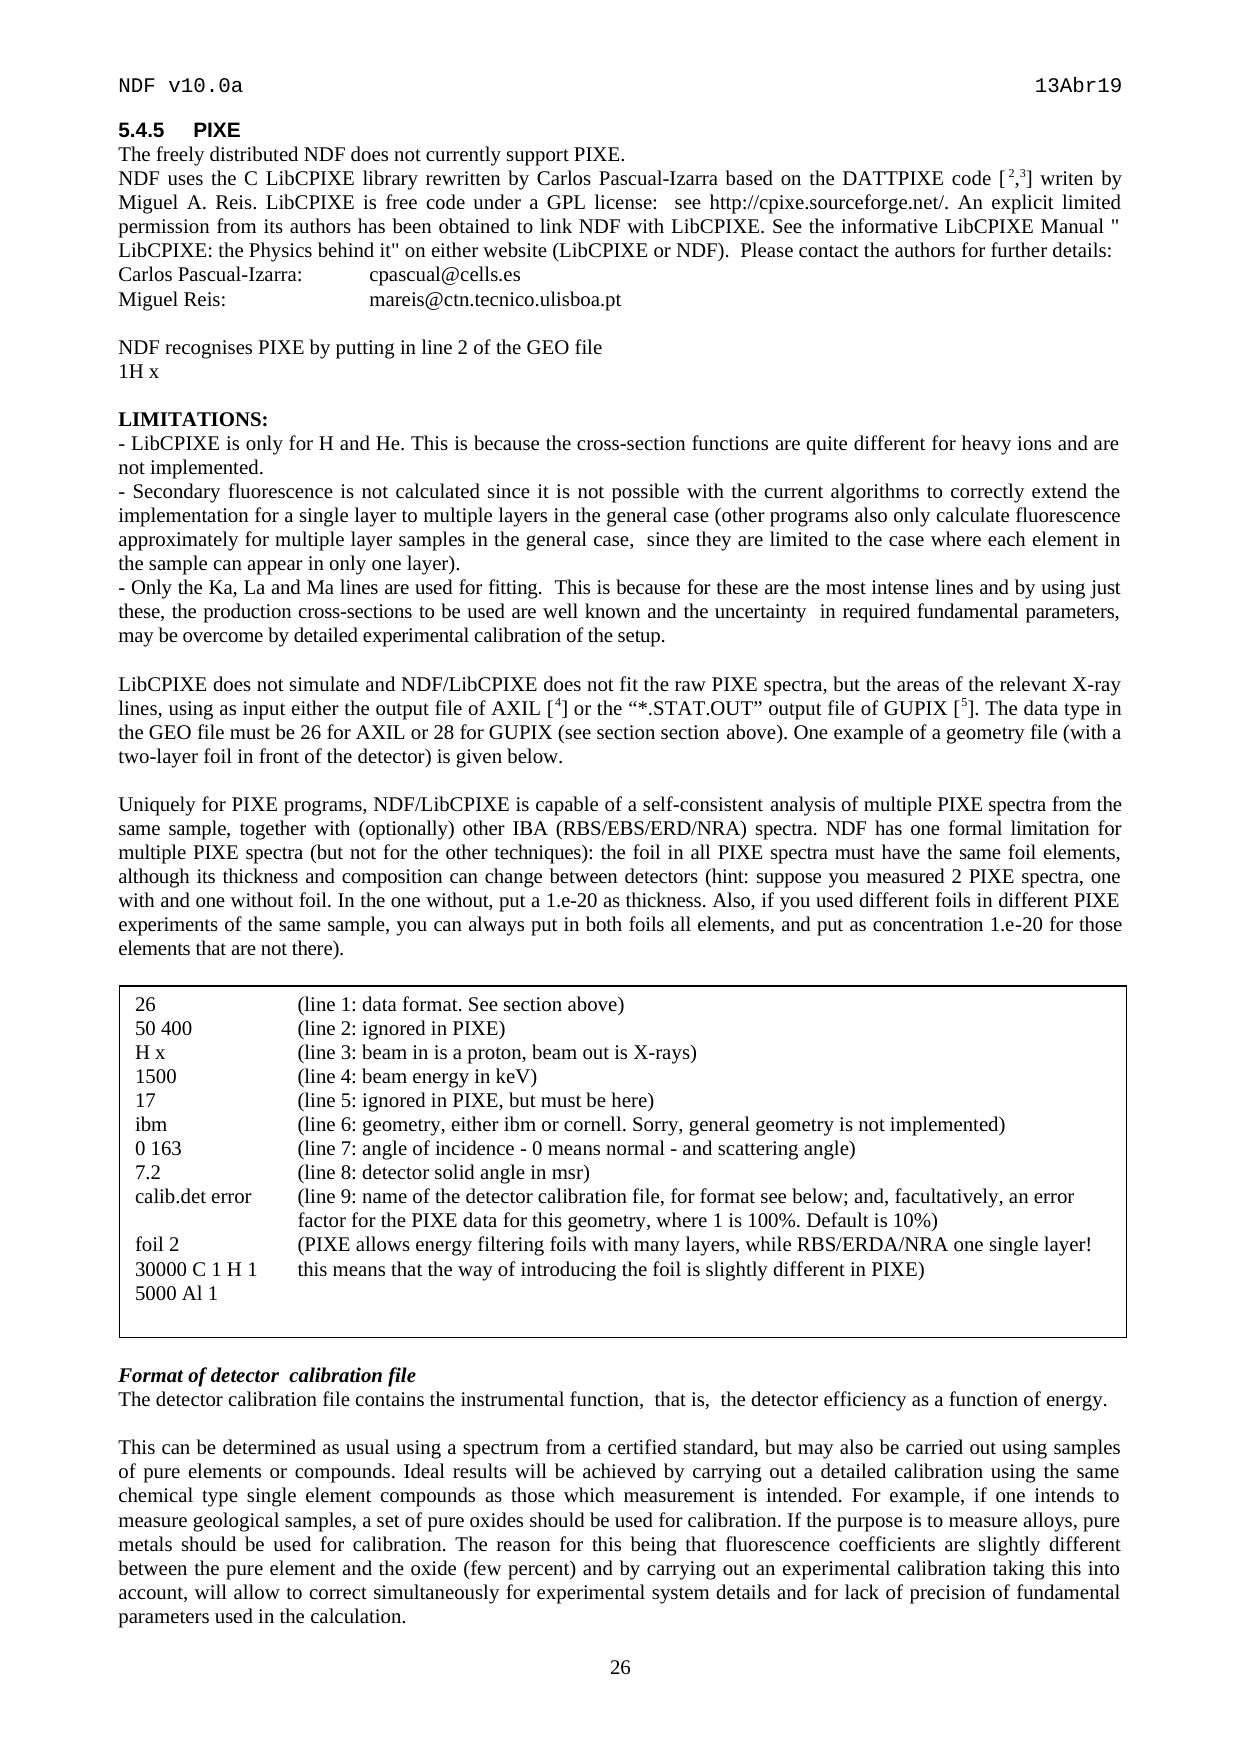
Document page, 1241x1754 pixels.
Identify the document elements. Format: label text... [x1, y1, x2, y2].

text Uniquely for PIXE programs, NDF/LibCPIXE is capable of a self-consistent analysis of multiple PIXE spectra from the same sample, together with (optionally) other IBA (RBS/EBS/ERD/NRA) spectra. NDF has one formal limitation for multiple PIXE spectra (but not for the other techniques): the foil in all PIXE spectra must have the same foil elements, although its thickness and composition can change between detectors (hint: suppose you measured 2 PIXE spectra, one with and one without foil. In the one without, put a 1.e-20 as thickness. Also, if you used different foils in different PIXE experiments of the same sample, you can always put in both foils all elements, and put as concentration 1.e-20 for those elements that are not there). [118, 792, 1122, 960]
text This can be determined as usual using a spectrum from a certified standard, but may also be carried out using samples of pure elements or compounds. Ideal results will be achieved by carrying out a detailed calibration using the same chemical type single element compounds as those which measurement is intended. For example, if one intends to measure geological samples, a set of pure oxides should be used for calibration. If the purpose is to measure alloys, pure metals should be used for calibration. The reason for this being that fluorescence coefficients are slightly different between the pure element and the oxide (few percent) and by carrying out an experimental calibration taking this into account, will allow to correct simultaneously for experimental system details and for lack of precision of fundamental parameters used in the calculation. [118, 1435, 1122, 1628]
text Format of detector calibration file [118, 1363, 1122, 1387]
text - Only the Ka, La and Ma lines are used for fitting. This is because for these are the most intense lines and by using just these, the production cross-sections to be used are well known and the uncertainty in required fundamental parameters, may be overcome by detailed experimental calibration of the setup. [118, 575, 1122, 647]
text The detector calibration file contains the instrumental function, that is, the detector efficiency as a function of energy. [118, 1387, 1122, 1411]
subtitle PIXE [118, 118, 1122, 142]
text The freely distributed NDF does not currently support PIXE. [118, 142, 1122, 166]
text LibCPIXE does not simulate and NDF/LibCPIXE does not fit the raw PIXE spectra, but the areas of the relevant X-ray lines, using as input either the output file of AXIL [] or the “*.STAT.OUT” output file of GUPIX []. The data type in the GEO file must be 26 for AXIL or 28 for GUPIX (see section section 5.2 above). One example of a geometry file (with a two-layer foil in front of the detector) is given below. [118, 671, 1122, 768]
text - Secondary fluorescence is not calculated since it is not possible with the current algorithms to correctly extend the implementation for a single layer to multiple layers in the general case (other programs also only calculate fluorescence approximately for multiple layer samples in the general case, since they are limited to the case where each element in the sample can appear in only one layer). [118, 479, 1122, 575]
text Miguel Reis: mareis@ctn.tecnico.ulisboa.pt [118, 286, 1122, 311]
text - LibCPIXE is only for H and He. This is because the cross-section functions are quite different for heavy ions and are not implemented. [118, 431, 1122, 479]
text NDF uses the C LibCPIXE library rewritten by Carlos Pascual-Izarra based on the DATTPIXE code [,] writen by Miguel A. Reis. LibCPIXE is free code under a GPL license: see http://cpixe.sourceforge.net/. An explicit limited permission from its authors has been obtained to link NDF with LibCPIXE. See the informative LibCPIXE Manual " LibCPIXE: the Physics behind it" on either website (LibCPIXE or NDF). Please contact the authors for further details: [118, 166, 1122, 262]
text NDF recognises PIXE by putting in line 2 of the GEO file [118, 334, 1122, 359]
text 1H x [118, 359, 1122, 383]
text Carlos Pascual-Izarra: cpascual@cells.es [118, 262, 1122, 286]
text LIMITATIONS: [118, 407, 1122, 431]
